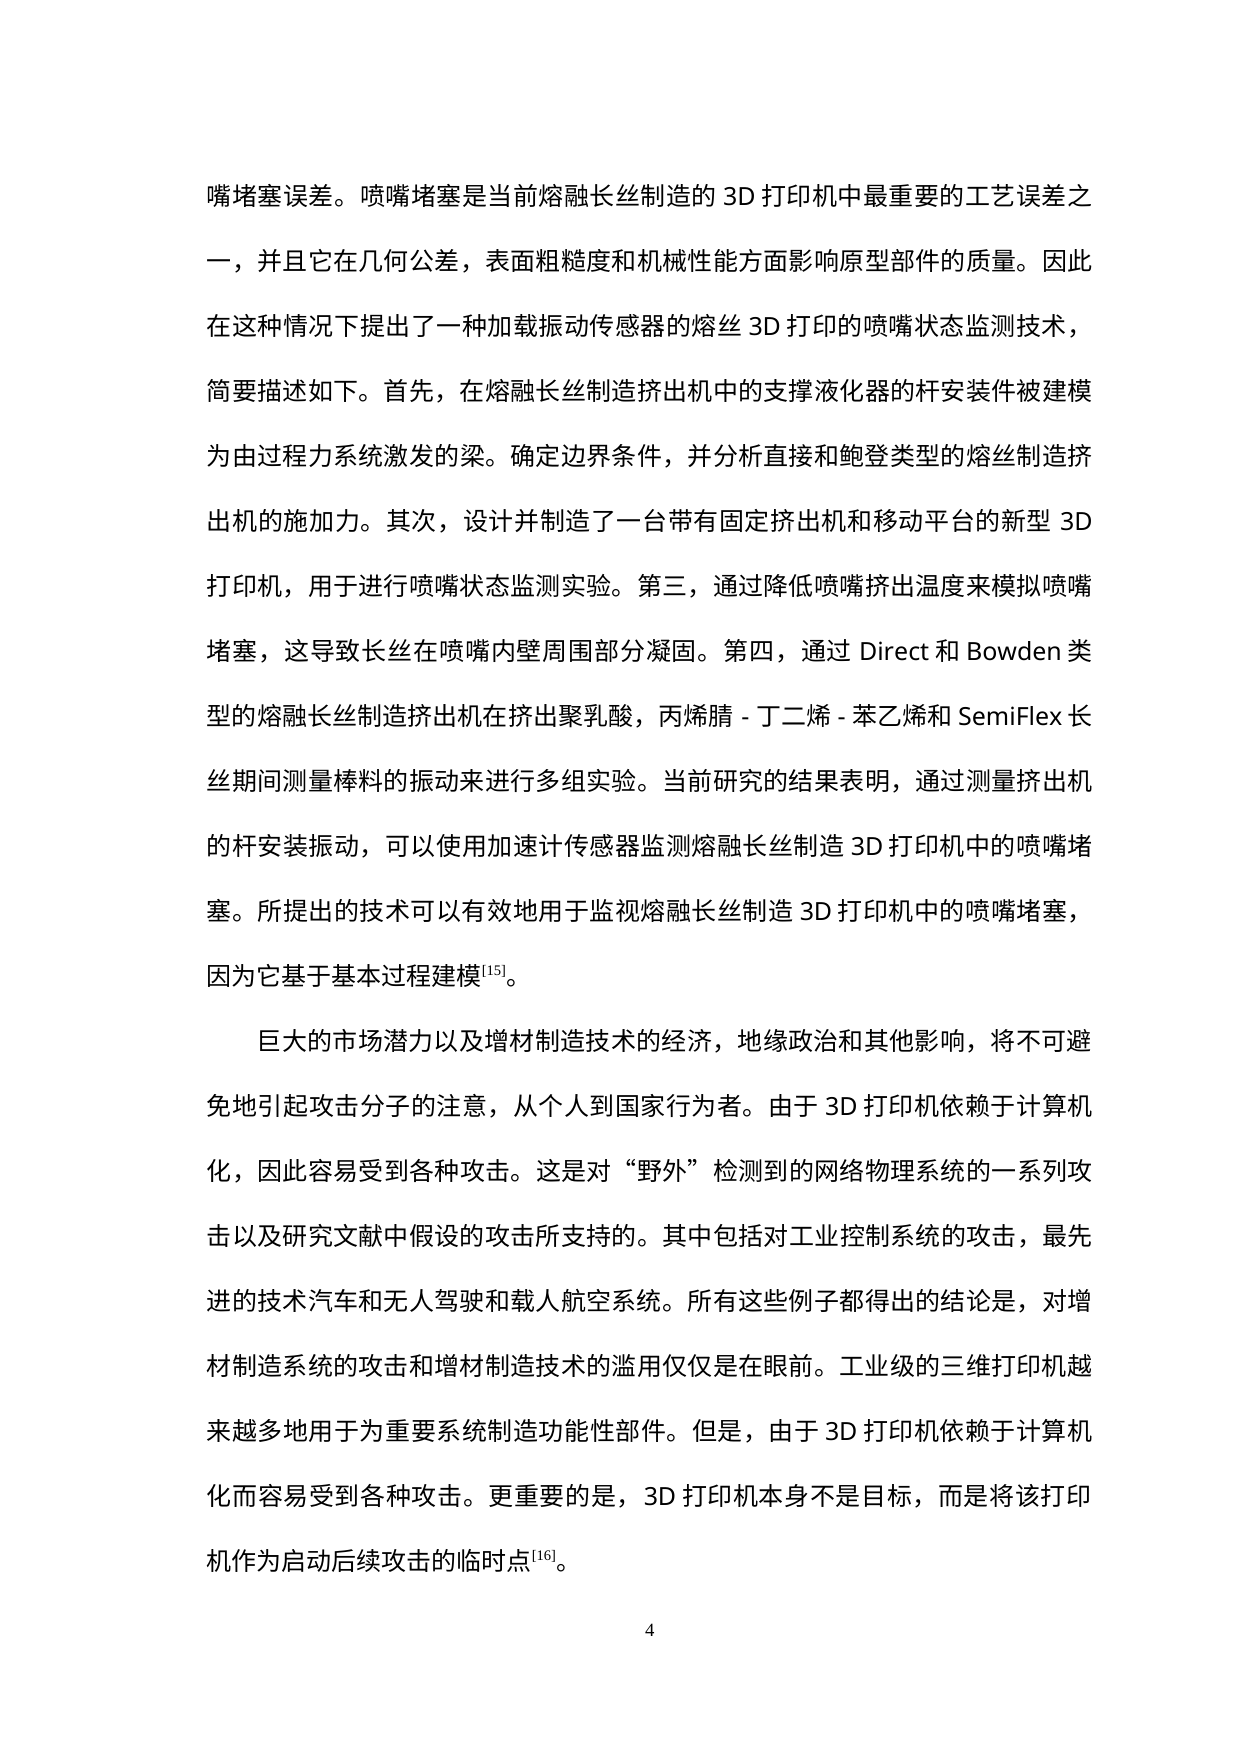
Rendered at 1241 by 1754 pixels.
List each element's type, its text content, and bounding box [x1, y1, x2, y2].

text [207, 162, 1093, 1007]
text 巨大的市场潜力以及增材制造技术的经济，地缘政治和其他影响，将不可避免地引起攻击分子的注意，从个人到国家行为者。由于3D打印机依赖于计算机化，因此容易受到各种攻击。这是对“野外”检测到的网络物理系统的一系列攻击以及研究文献中假设的攻击所支持的。其中包括对工业控制系统的攻击，最先进的技术汽车和无人驾驶和载人航空系统。所有这些例子都得出的结论是，对增材制造系统的攻击和增材制造技术的滥用仅仅是在眼前。工业级的三维打印机越来越多地用于为重要系统制造功能性部件。但是，由于3D打印机依赖于计算机化而容易受到各种攻击。更重要的是，3D打印机本身不是目标，而是将该打印机作为启动后续攻击的临时点[16]。 [207, 1007, 1093, 1592]
